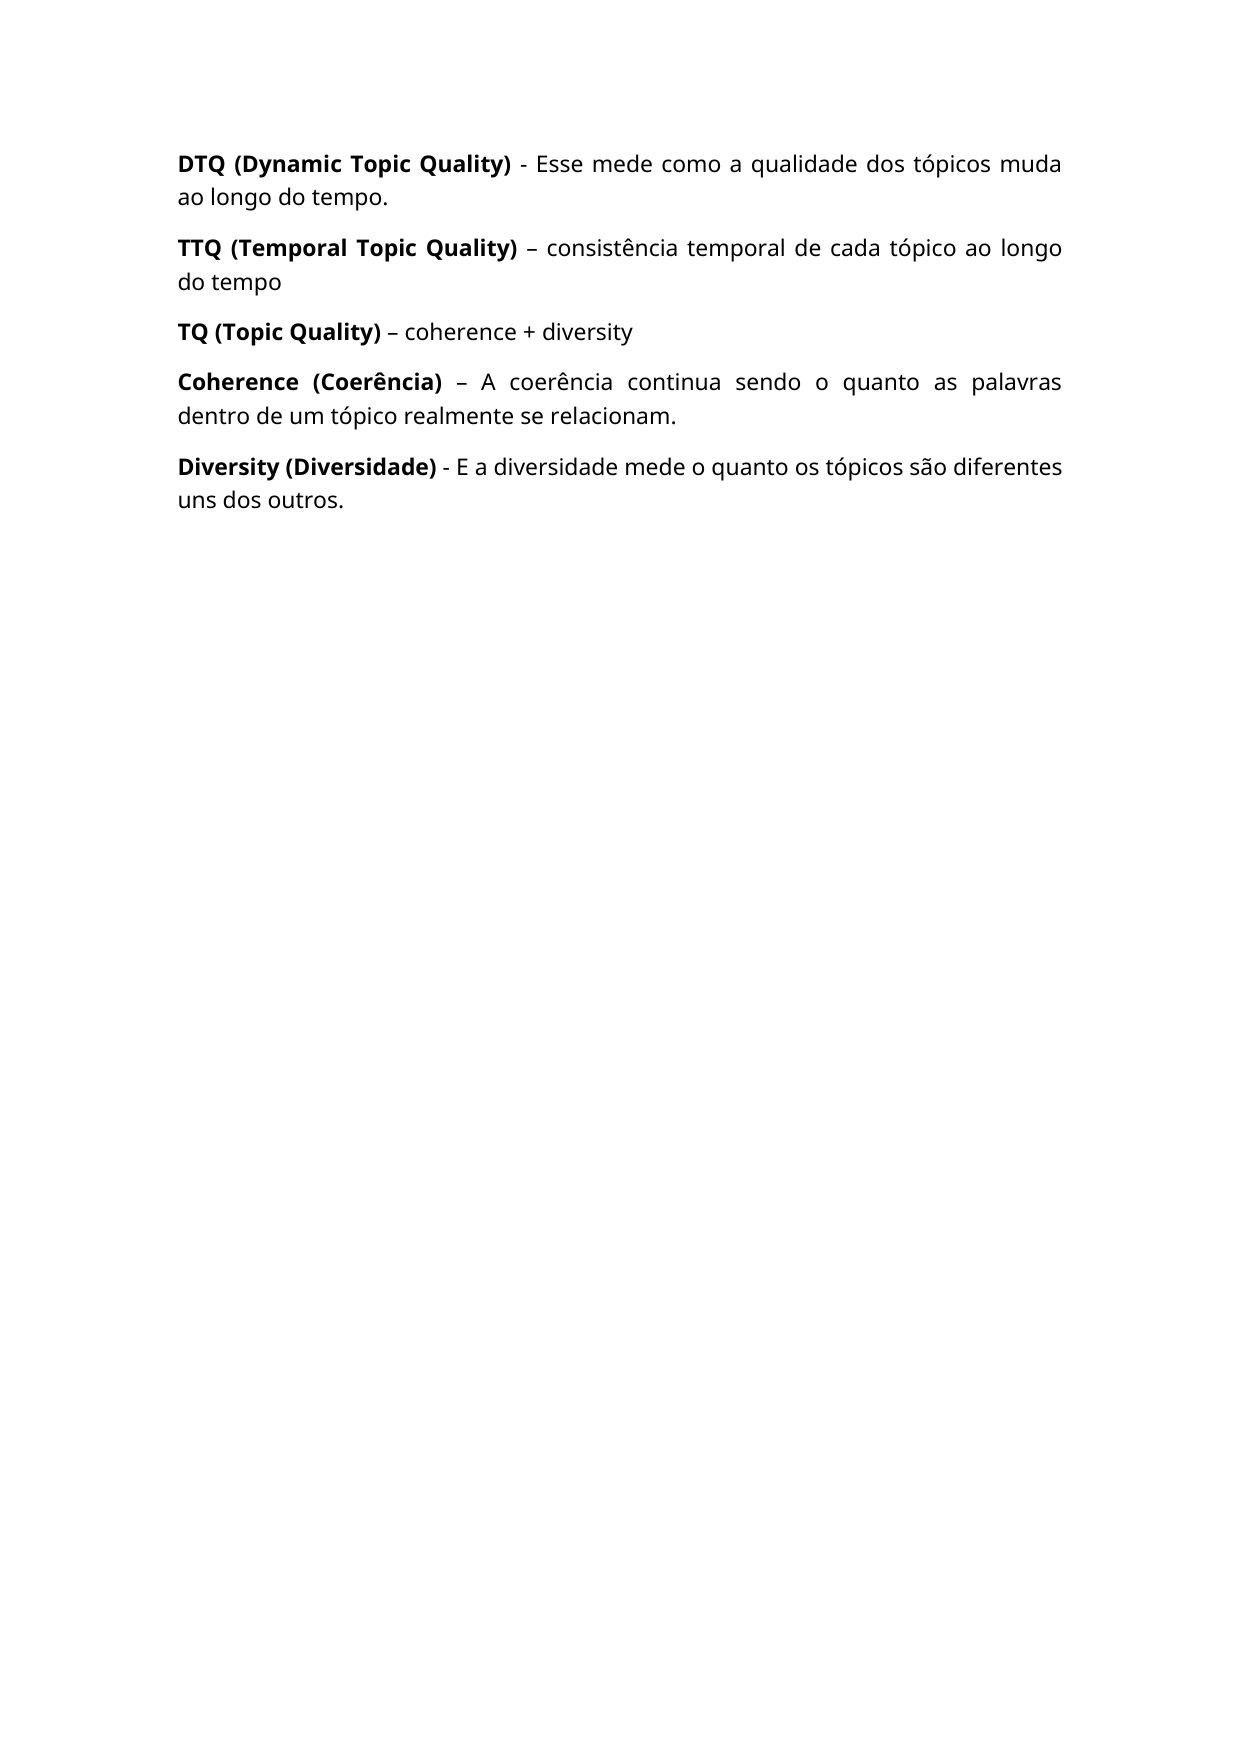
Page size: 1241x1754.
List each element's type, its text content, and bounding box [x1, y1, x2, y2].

text DTQ (Dynamic Topic Quality) - Esse mede como a qualidade dos tópicos muda ao longo do tempo. [177, 148, 1063, 213]
text Coherence (Coerência) – A coerência continua sendo o quanto as palavras dentro de um tópico realmente se relacionam. [177, 366, 1063, 431]
text TQ (Topic Quality) – coherence + diversity [177, 316, 1063, 347]
text TTQ (Temporal Topic Quality) – consistência temporal de cada tópico ao longo do tempo [177, 232, 1063, 297]
text Diversity (Diversidade) - E a diversidade mede o quanto os tópicos são diferentes uns dos outros. [177, 451, 1063, 516]
